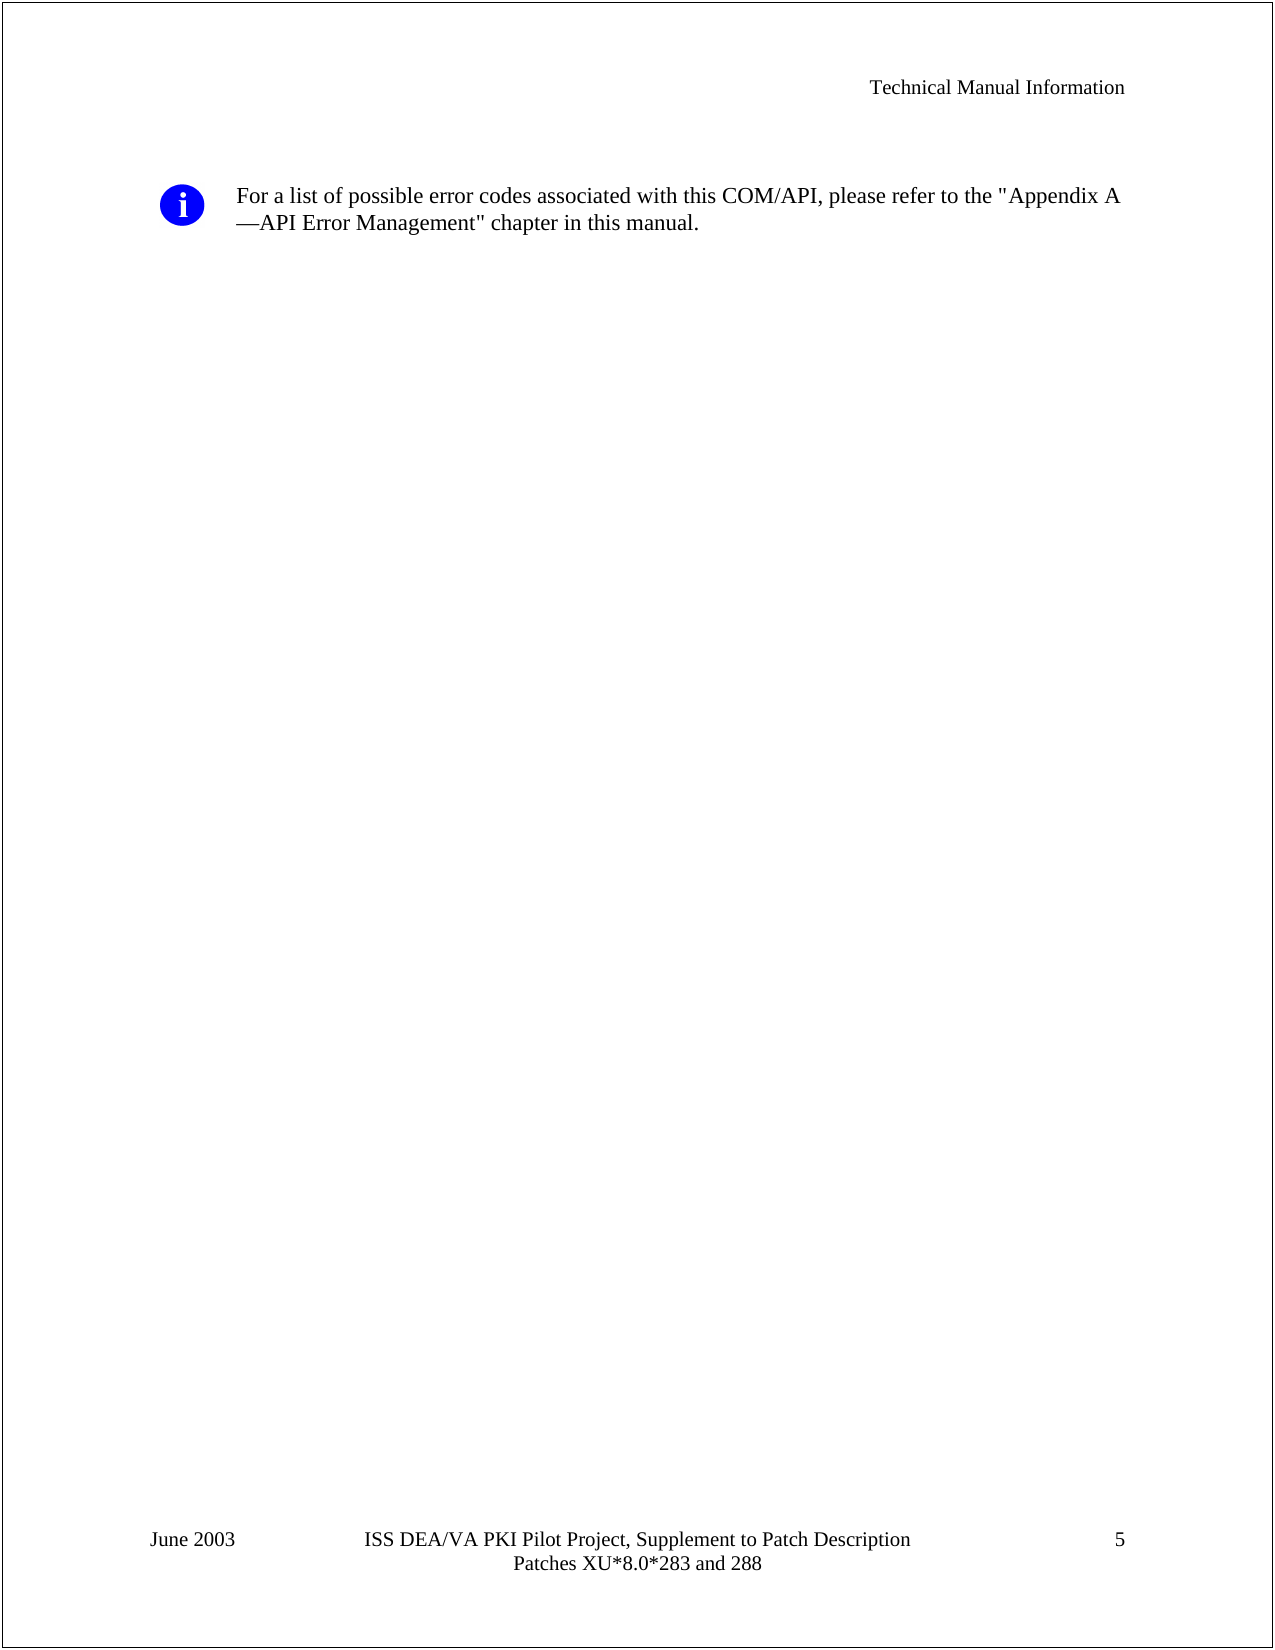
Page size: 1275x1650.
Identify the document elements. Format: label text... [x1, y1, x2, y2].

picture [159, 182, 205, 228]
table_header [150, 176, 227, 242]
table_header For a list of possible error codes associated with this COM/, please refer to the "Appendix A—API Error Management" chapter in this manual. [227, 176, 1136, 242]
